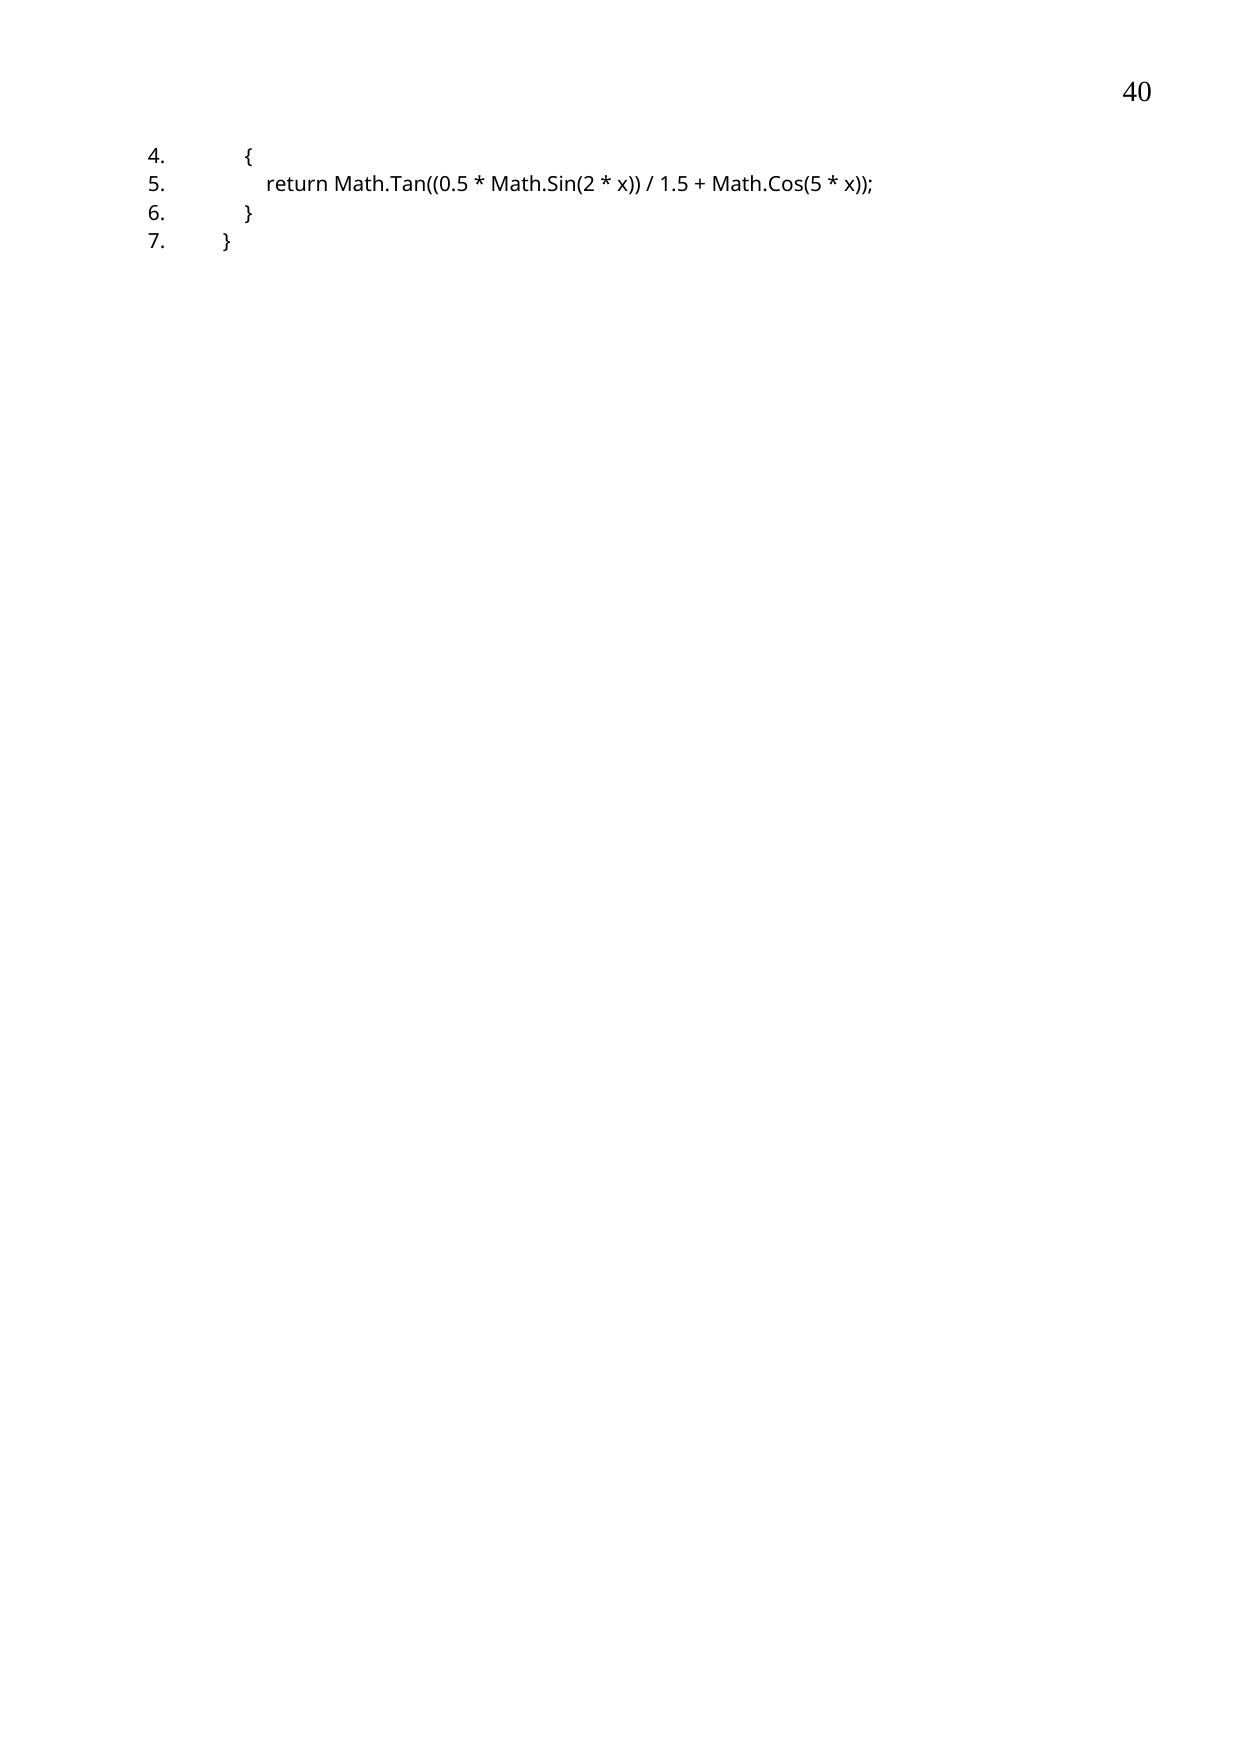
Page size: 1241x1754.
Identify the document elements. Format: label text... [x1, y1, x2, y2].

list return Math.Tan((0.5 * Math.Sin(2 * x)) / 1.5 + Math.Cos(5 * x)); [148, 169, 1152, 198]
list } [148, 198, 1152, 226]
list { [148, 141, 1152, 169]
list } [148, 226, 1152, 255]
